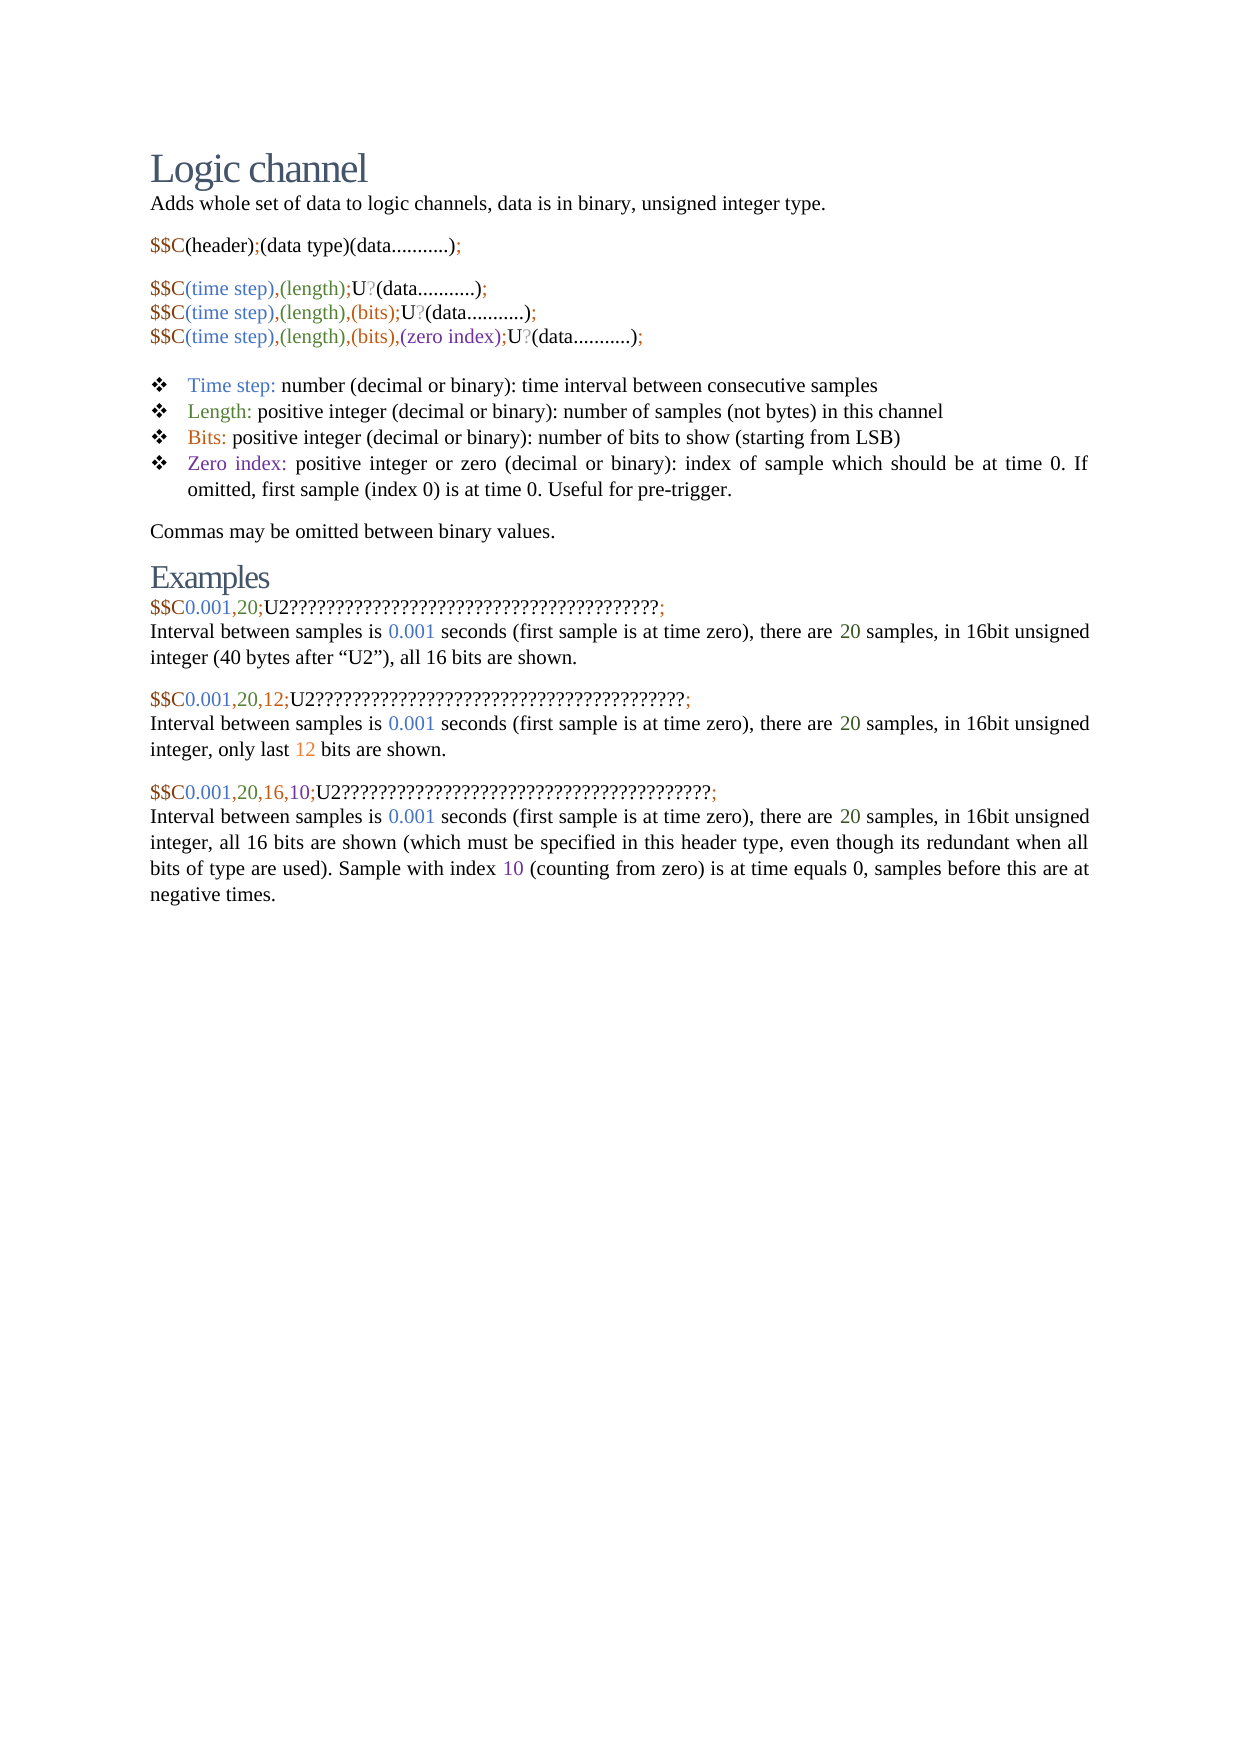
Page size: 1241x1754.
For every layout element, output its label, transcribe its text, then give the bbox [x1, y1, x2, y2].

text $$C(time step),(length),(bits),(zero index);U?(data...........); [150, 324, 1090, 348]
text $$C0.001,20,12;U2????????????????????????????????????????; [150, 687, 1090, 711]
list Bits: positive integer (decimal or binary): number of bits to show (starting from LSB) [150, 425, 1090, 449]
text $$C(time step),(length),(bits);U?(data...........); [150, 300, 1090, 324]
subtitle Logic channel [150, 150, 1090, 191]
text Interval between samples is 0.001 seconds (first sample is at time zero), there are 20 samples, in 16bit unsigned integer, only last 12 bits are shown. [150, 711, 1090, 761]
text $$C0.001,20,16,10;U2????????????????????????????????????????; [150, 780, 1090, 804]
text $$C(header);(data type)(data...........); [150, 233, 1090, 257]
text Adds whole set of data to logic channels, data is in binary, unsigned integer type. [150, 191, 1090, 215]
text Interval between samples is 0.001 seconds (first sample is at time zero), there are 20 samples, in 16bit unsigned integer (40 bytes after “U2”), all 16 bits are shown. [150, 619, 1090, 669]
list Length: positive integer (decimal or binary): number of samples (not bytes) in this channel [150, 399, 1090, 423]
list Zero index: positive integer or zero (decimal or binary): index of sample which should be at time 0. If omitted, first sample (index 0) is at time 0. Useful for pre-trigger. [150, 451, 1090, 501]
subtitle Examples [150, 562, 1090, 594]
text $$C0.001,20;U2????????????????????????????????????????; [150, 594, 1090, 619]
text $$C(time step),(length);U?(data...........); [150, 276, 1090, 300]
text Interval between samples is 0.001 seconds (first sample is at time zero), there are 20 samples, in 16bit unsigned integer, all 16 bits are shown (which must be specified in this header type, even though its redundant when all bits of type are used). Sample with index 10 (counting from zero) is at time equals 0, samples before this are at negative times. [150, 804, 1090, 906]
text Commas may be omitted between binary values. [150, 519, 1090, 543]
list Time step: number (decimal or binary): time interval between consecutive samples [150, 373, 1090, 397]
